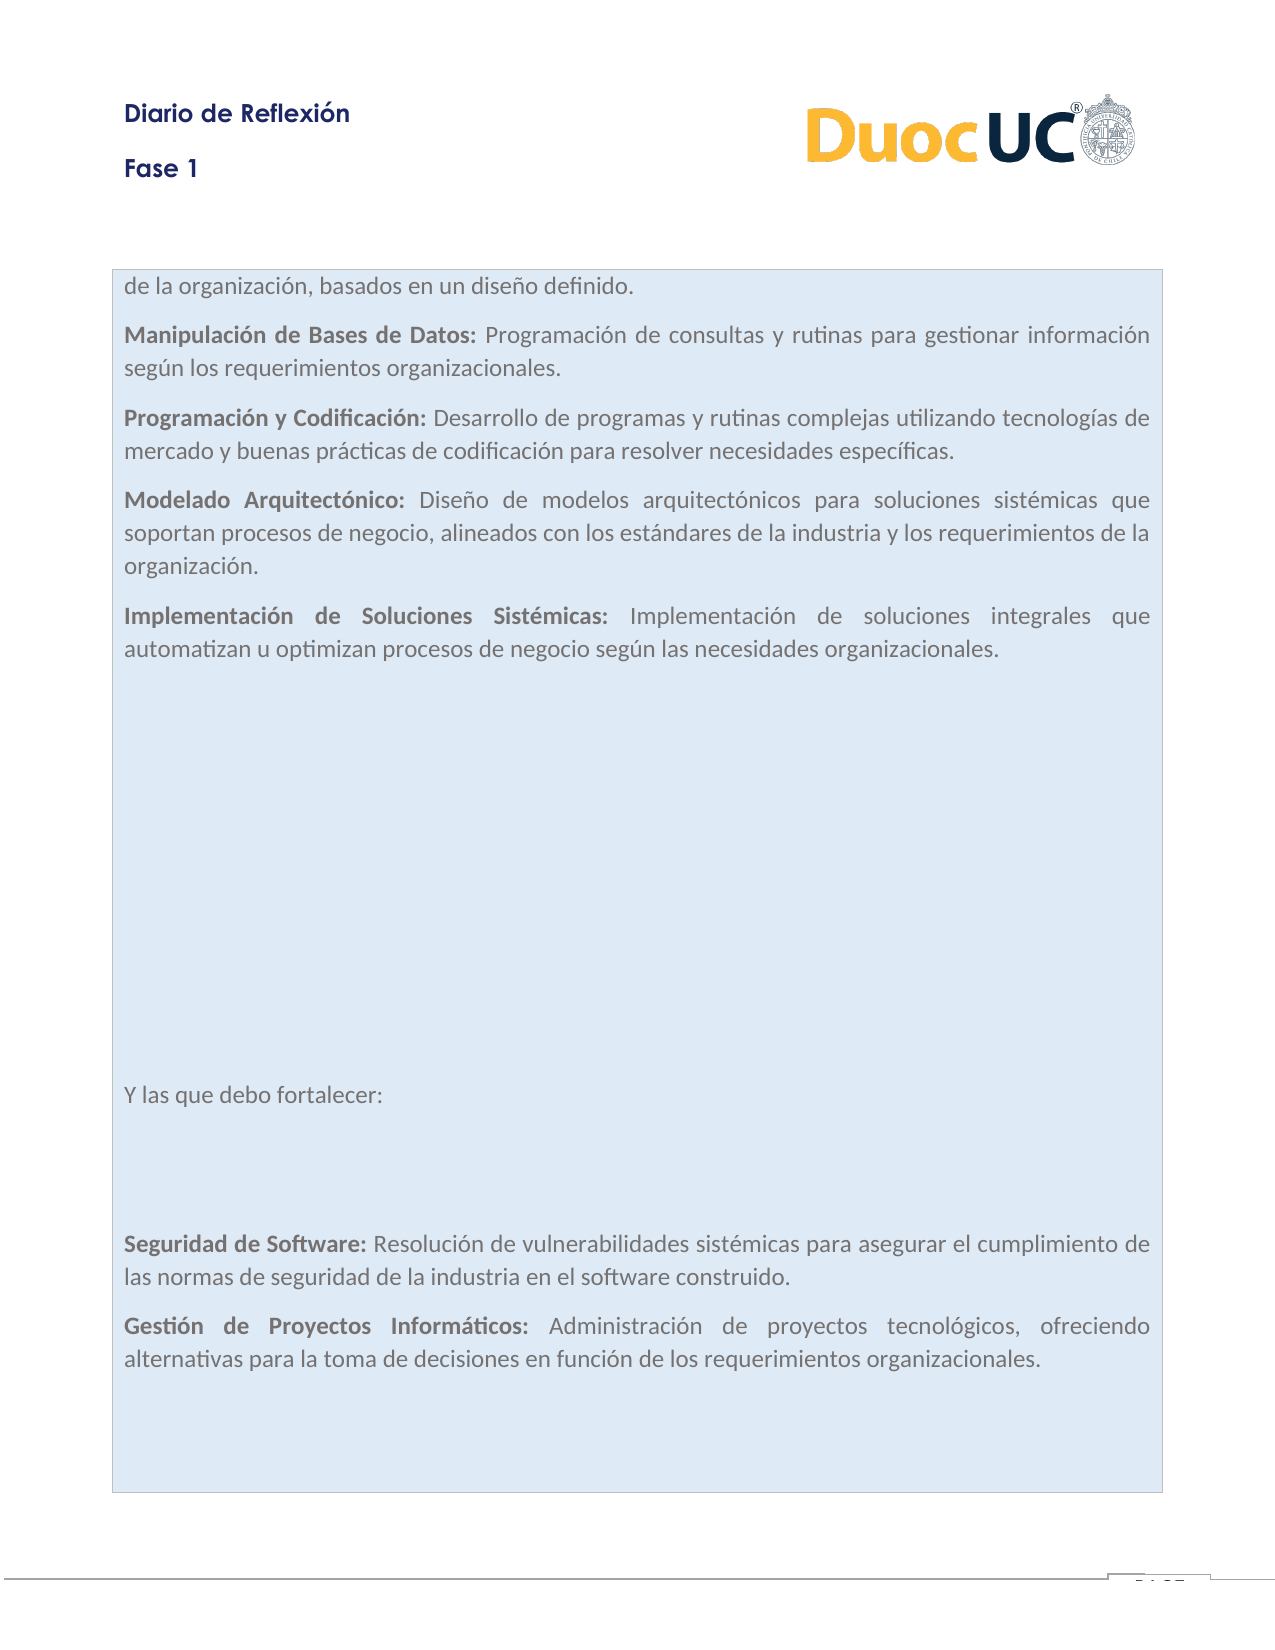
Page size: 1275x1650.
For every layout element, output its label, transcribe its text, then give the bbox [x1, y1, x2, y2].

picture [807, 94, 1135, 165]
